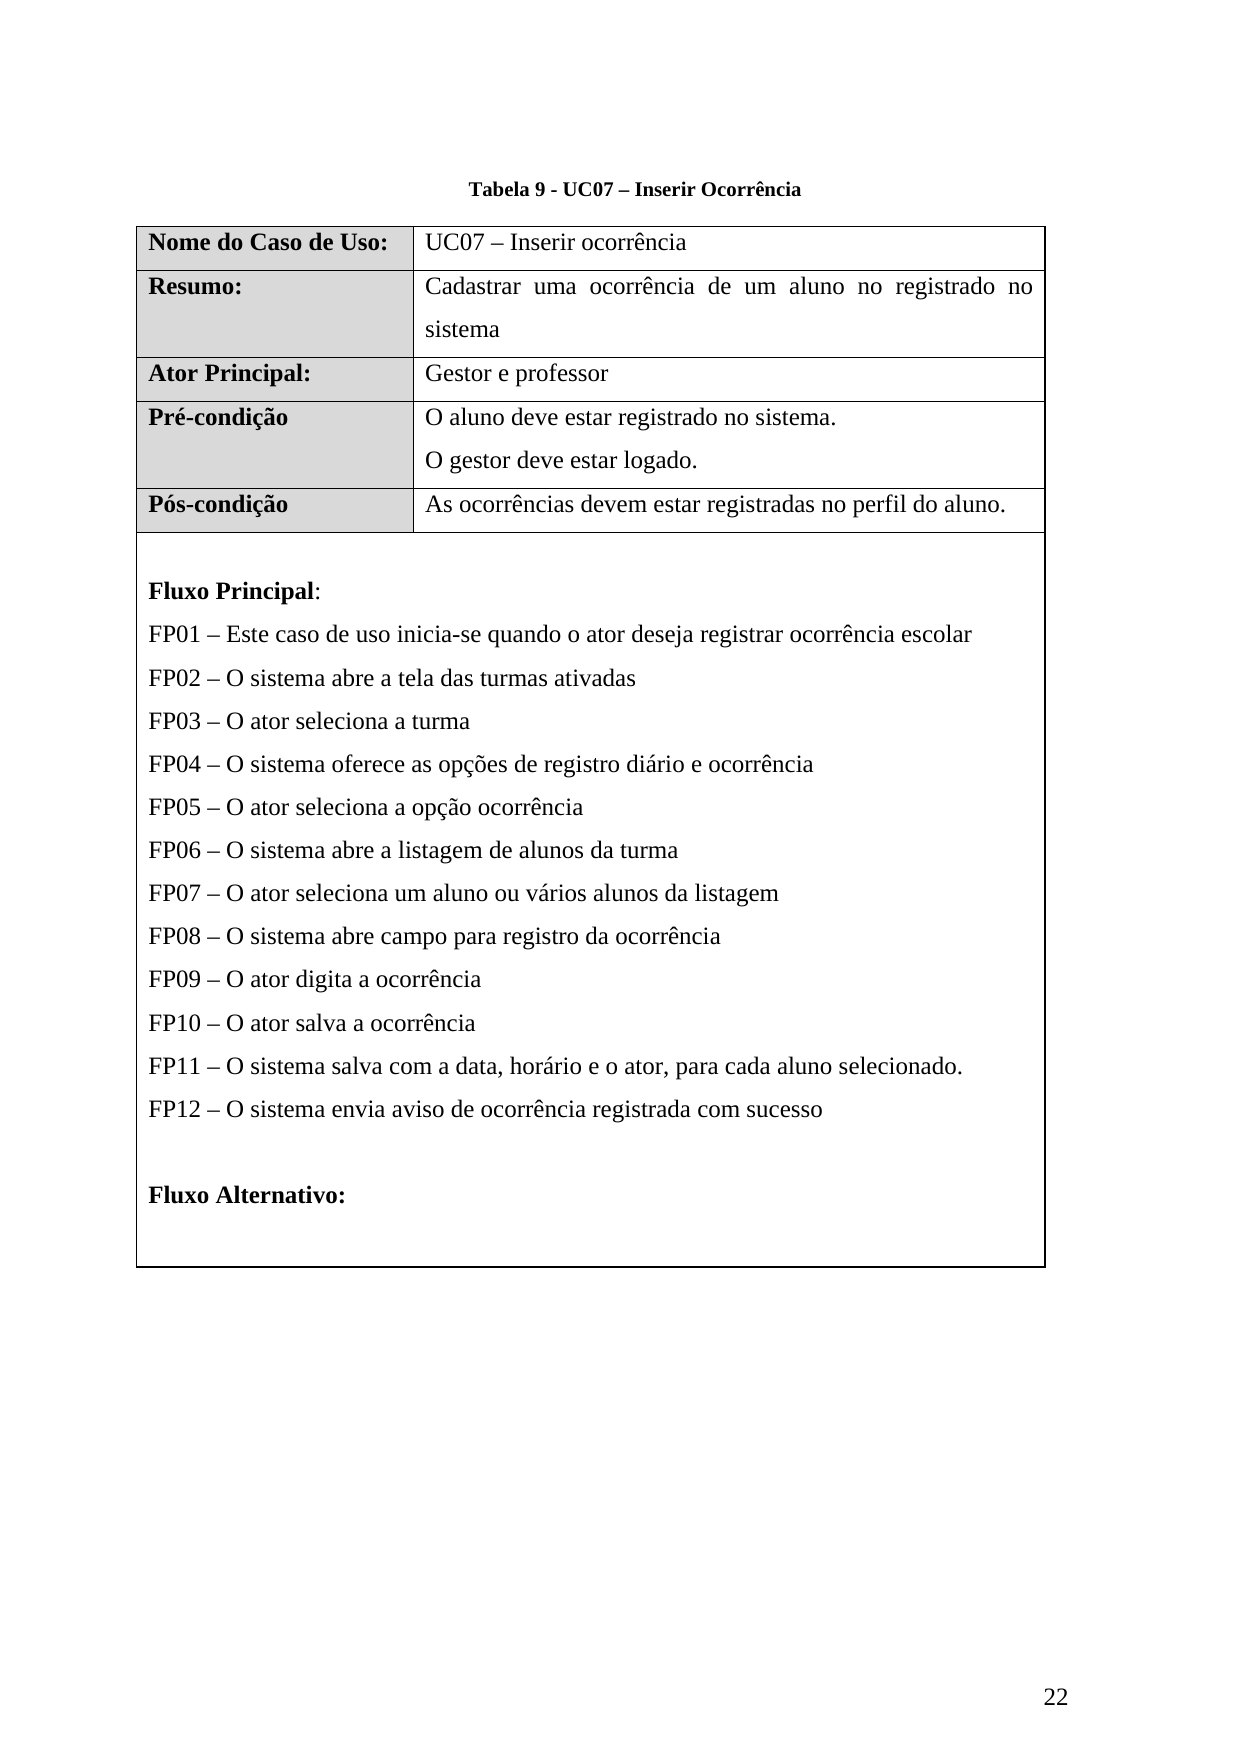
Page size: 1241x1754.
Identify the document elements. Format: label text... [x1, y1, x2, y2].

table_header UC07 – Inserir ocorrência [414, 227, 1044, 270]
table_cell Resumo: [137, 271, 413, 357]
table_cell Pós-condição [137, 489, 413, 532]
table_cell Ator Principal: [137, 358, 413, 401]
table_header Nome do Caso de Uso: [137, 227, 413, 270]
text Tabela 9 - UC07 – Inserir Ocorrência [148, 177, 1122, 201]
table_cell Fluxo Principal: FP01 – Este caso de uso inicia-se quando o ator deseja registrar ocorrência escolar FP02 – O sistema abre a tela das turmas ativadas FP03 – O ator seleciona a turma FP04 – O sistema oferece as opções de registro diário e ocorrência FP05 – O ator seleciona a opção ocorrência FP06 – O sistema abre a listagem de alunos da turma FP07 – O ator seleciona um aluno ou vários alunos da listagem FP08 – O sistema abre campo para registro da ocorrência FP09 – O ator digita a ocorrência FP10 – O ator salva a ocorrência FP11 – O sistema salva com a data, horário e o ator, para cada aluno selecionado. FP12 – O sistema envia aviso de ocorrência registrada com sucesso Fluxo Alternativo: [137, 533, 1044, 1266]
table_cell Cadastrar uma ocorrência de um aluno no registrado no sistema [414, 271, 1044, 357]
table_cell O aluno deve estar registrado no sistema. O gestor deve estar logado. [414, 402, 1044, 488]
table_cell Gestor e professor [414, 358, 1044, 401]
table_cell As ocorrências devem estar registradas no perfil do aluno. [414, 489, 1044, 532]
table_cell Pré-condição [137, 402, 413, 488]
